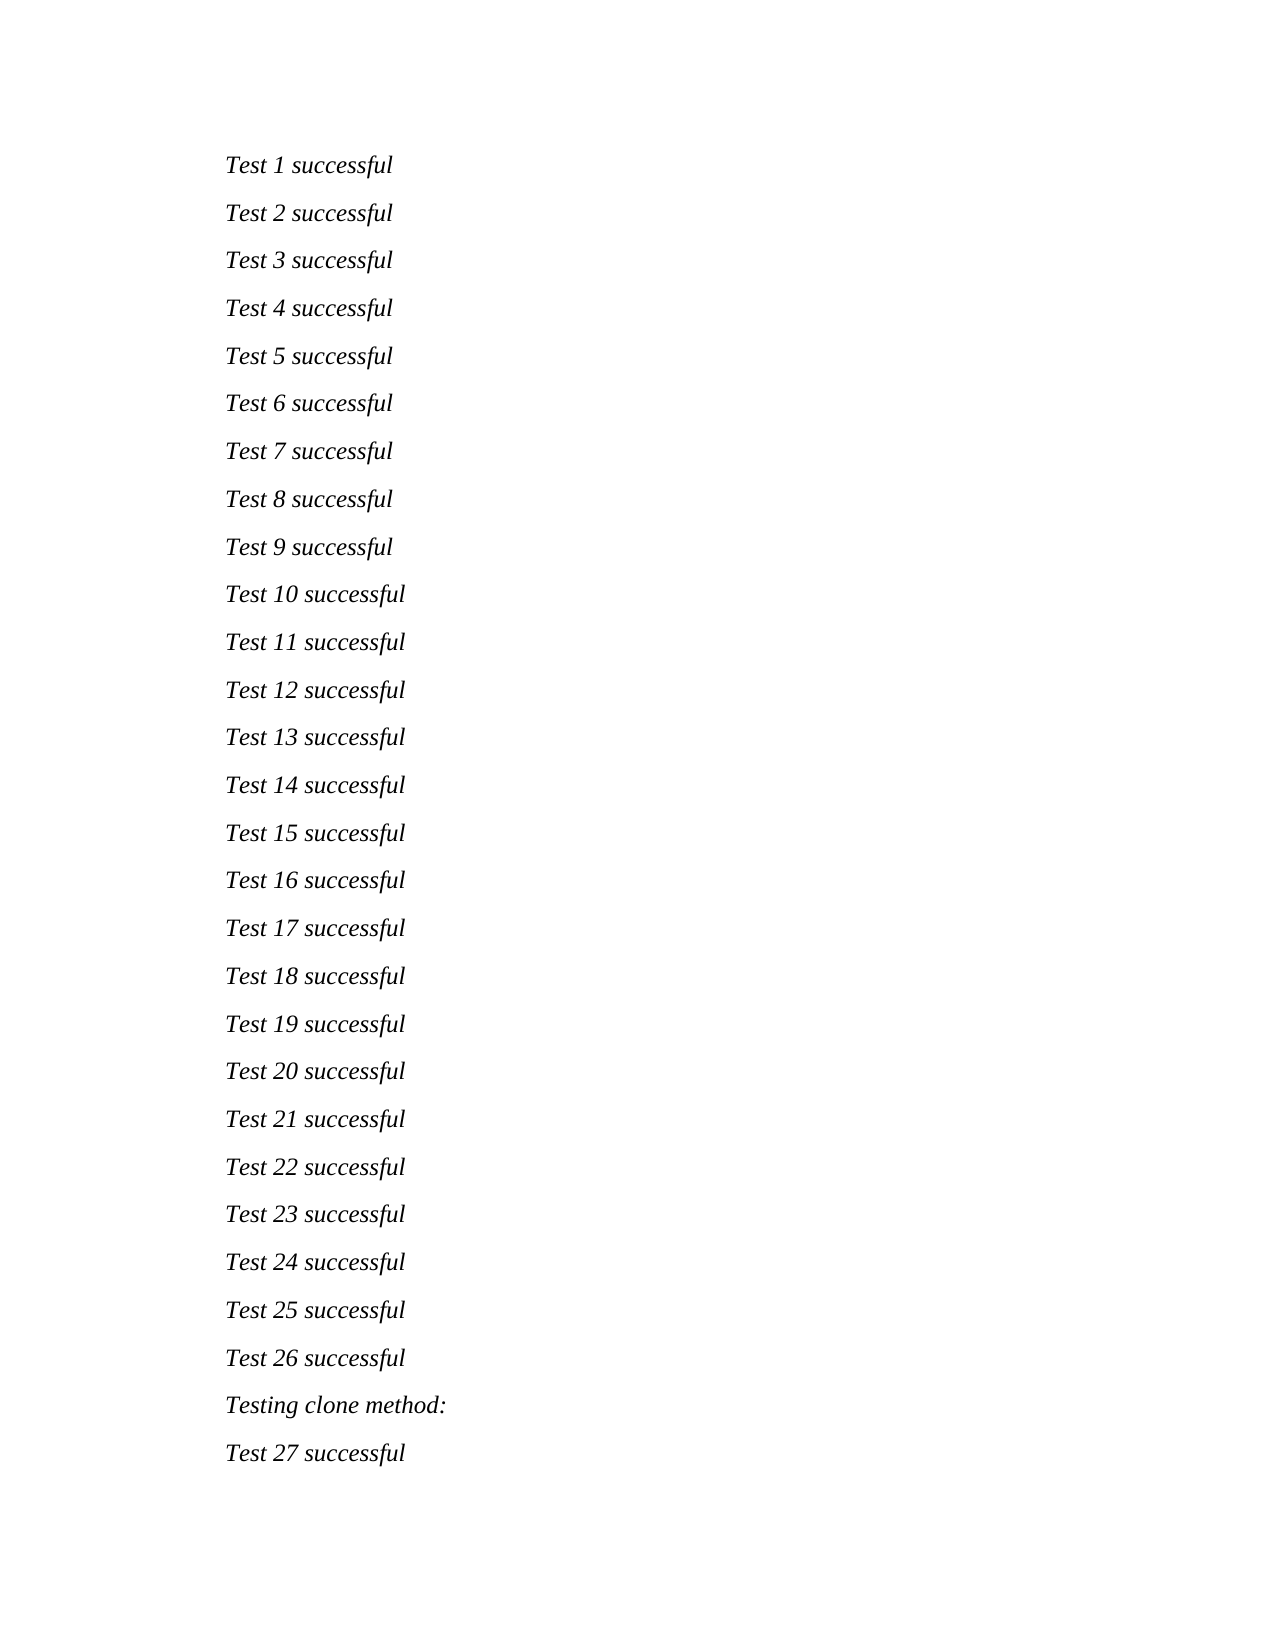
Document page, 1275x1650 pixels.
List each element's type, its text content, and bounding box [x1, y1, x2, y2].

text Test 11 successful [150, 627, 1125, 656]
text Test 16 successful [150, 866, 1125, 894]
text Test 24 successful [150, 1247, 1125, 1276]
text Test 25 successful [150, 1295, 1125, 1324]
text Test 26 successful [150, 1343, 1125, 1371]
text Test 17 successful [150, 913, 1125, 942]
text Test 21 successful [150, 1104, 1125, 1133]
text Test 12 successful [150, 675, 1125, 703]
text Test 15 successful [150, 818, 1125, 847]
text Test 9 successful [150, 532, 1125, 560]
text Test 23 successful [150, 1199, 1125, 1228]
text Test 13 successful [150, 722, 1125, 751]
text Test 20 successful [150, 1056, 1125, 1085]
text Test 6 successful [150, 388, 1125, 417]
text Test 18 successful [150, 961, 1125, 990]
text Test 27 successful [150, 1438, 1125, 1467]
text Test 22 successful [150, 1152, 1125, 1181]
text Testing clone method: [150, 1390, 1125, 1419]
text Test 8 successful [150, 484, 1125, 513]
text Test 14 successful [150, 770, 1125, 799]
text Test 2 successful [150, 198, 1125, 226]
text Test 4 successful [150, 293, 1125, 322]
text Test 3 successful [150, 245, 1125, 274]
text Test 7 successful [150, 436, 1125, 465]
text Test 10 successful [150, 579, 1125, 608]
text Test 5 successful [150, 341, 1125, 369]
text Test 1 successful [150, 150, 1125, 179]
text Test 19 successful [150, 1009, 1125, 1037]
